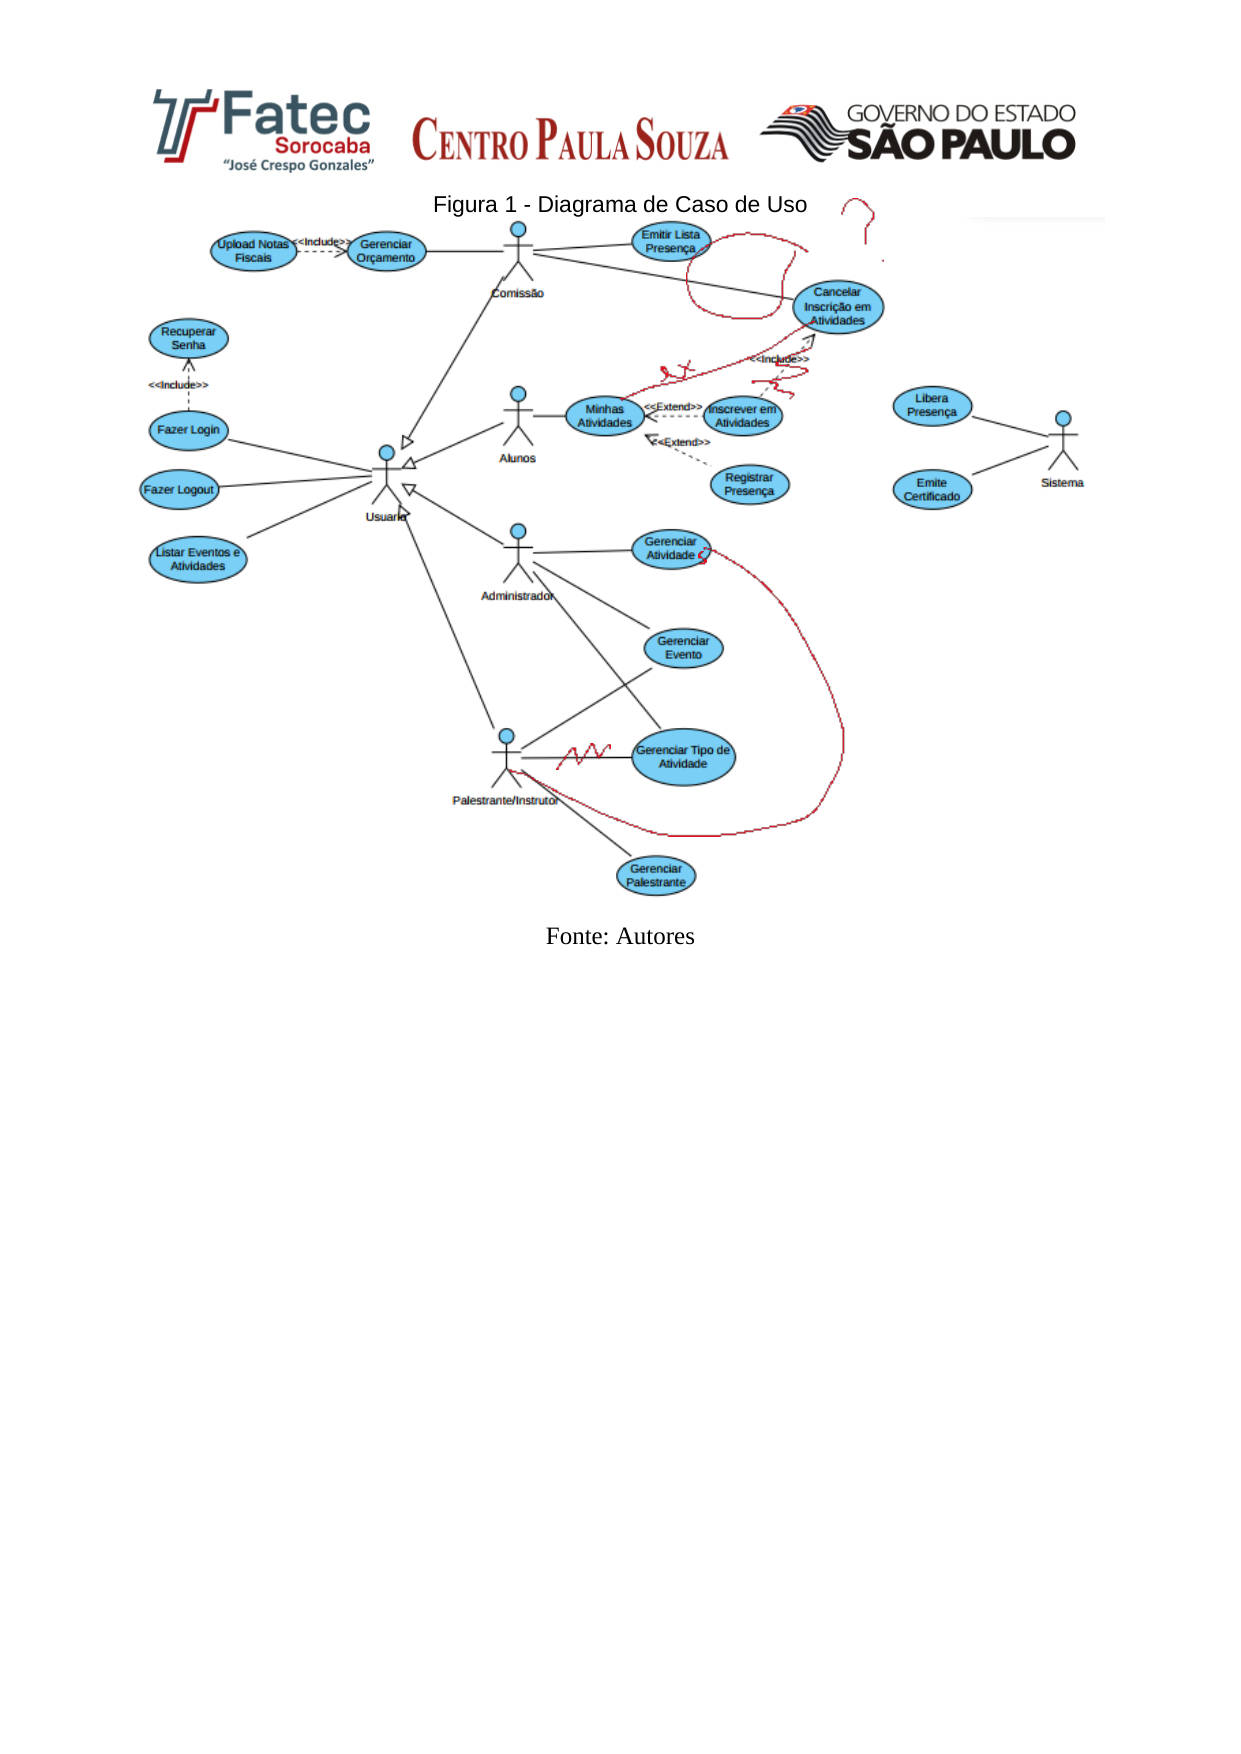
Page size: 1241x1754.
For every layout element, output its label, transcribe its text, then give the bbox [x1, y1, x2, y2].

picture [135, 73, 1079, 191]
picture [135, 198, 1105, 907]
text Fonte: Autores [135, 921, 1105, 950]
text Figura 1 - Diagrama de Caso de Uso [135, 191, 1105, 217]
